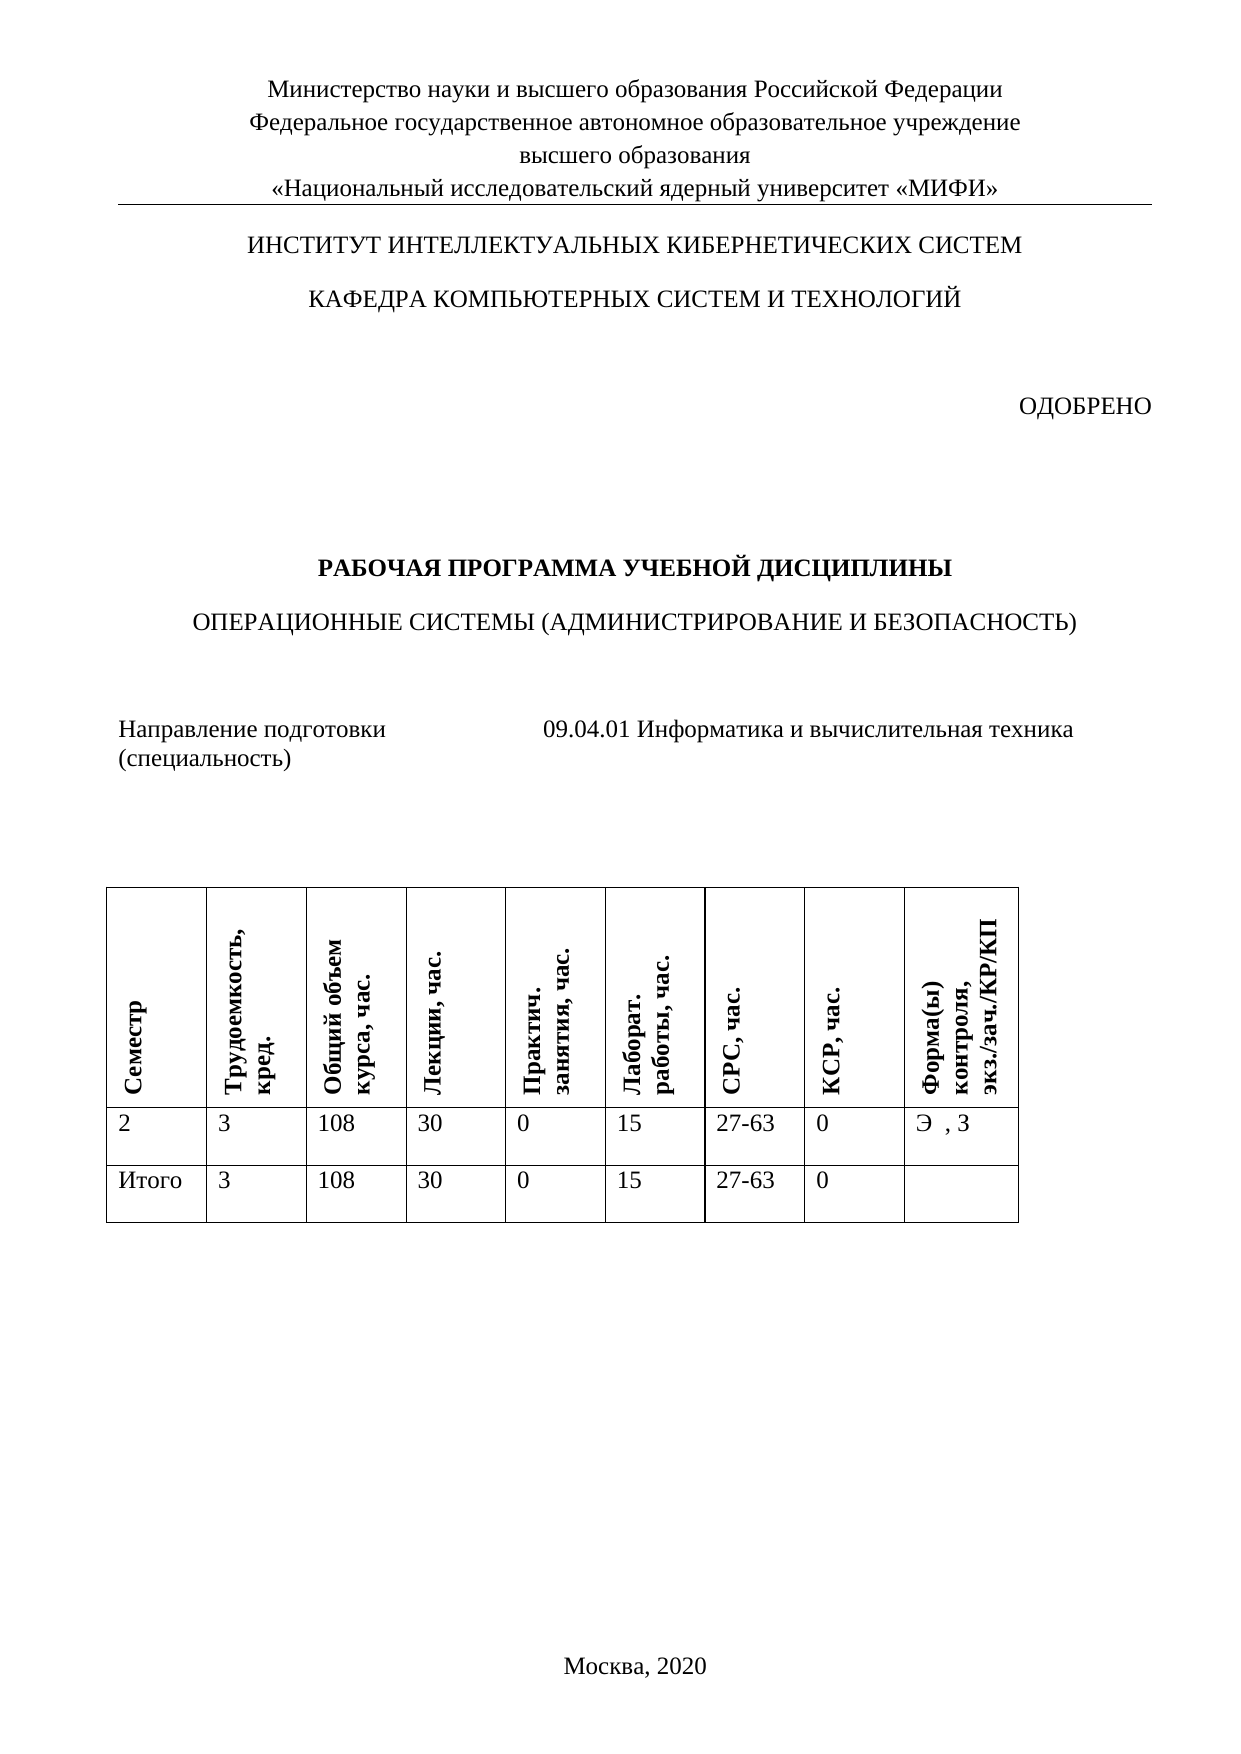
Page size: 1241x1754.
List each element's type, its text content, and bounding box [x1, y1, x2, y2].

table_cell 30 [407, 1166, 505, 1222]
table_cell 0 [506, 1108, 605, 1164]
table_header Семестр [107, 888, 206, 1107]
table_cell 108 [307, 1108, 406, 1164]
table_cell [905, 1166, 1018, 1222]
table_header 09.04.01 Информатика и вычислительная техника [532, 715, 1104, 833]
table_cell 3 [207, 1166, 306, 1222]
table_header КСР, час. [805, 888, 904, 1107]
table_cell 0 [805, 1108, 904, 1164]
table_header Лекции, час. [407, 888, 505, 1107]
table_cell 15 [606, 1108, 704, 1164]
text КАФЕДРА КОМПЬЮТЕРНЫХ СИСТЕМ И ТЕХНОЛОГИЙ [118, 284, 1152, 312]
table_header Форма(ы) контроля, экз./зач./КР/КП [905, 888, 1018, 1107]
table_header Практич. занятия, час. [506, 888, 605, 1107]
table_header СРС, час. [706, 888, 804, 1107]
table_cell Итого [107, 1166, 206, 1222]
table_cell Э , З [905, 1108, 1018, 1164]
table_cell 30 [407, 1108, 505, 1164]
text ОПЕРАЦИОННЫЕ СИСТЕМЫ (АДМИНИСТРИРОВАНИЕ И БЕЗОПАСНОСТЬ) [118, 607, 1152, 636]
table_header Лаборат. работы, час. [606, 888, 704, 1107]
table_cell 0 [506, 1166, 605, 1222]
table_cell 15 [606, 1166, 704, 1222]
text ИНСТИТУТ ИНТЕЛЛЕКТУАЛЬНЫХ КИБЕРНЕТИЧЕСКИХ СИСТЕМ [118, 230, 1152, 259]
table_cell 27-63 [706, 1166, 804, 1222]
table_header Трудоемкость, кред. [207, 888, 306, 1107]
table_header Общий объем курса, час. [307, 888, 406, 1107]
table_cell 0 [805, 1166, 904, 1222]
text РАБОЧАЯ ПРОГРАММА УЧЕБНОЙ ДИСЦИПЛИНЫ [118, 553, 1152, 582]
table_cell 2 [107, 1108, 206, 1164]
table_header Направление подготовки (специальность) [107, 715, 532, 833]
table_cell 108 [307, 1166, 406, 1222]
table_cell 3 [207, 1108, 306, 1164]
table_cell 27-63 [706, 1108, 804, 1164]
text ОДОБРЕНО [118, 391, 1152, 420]
